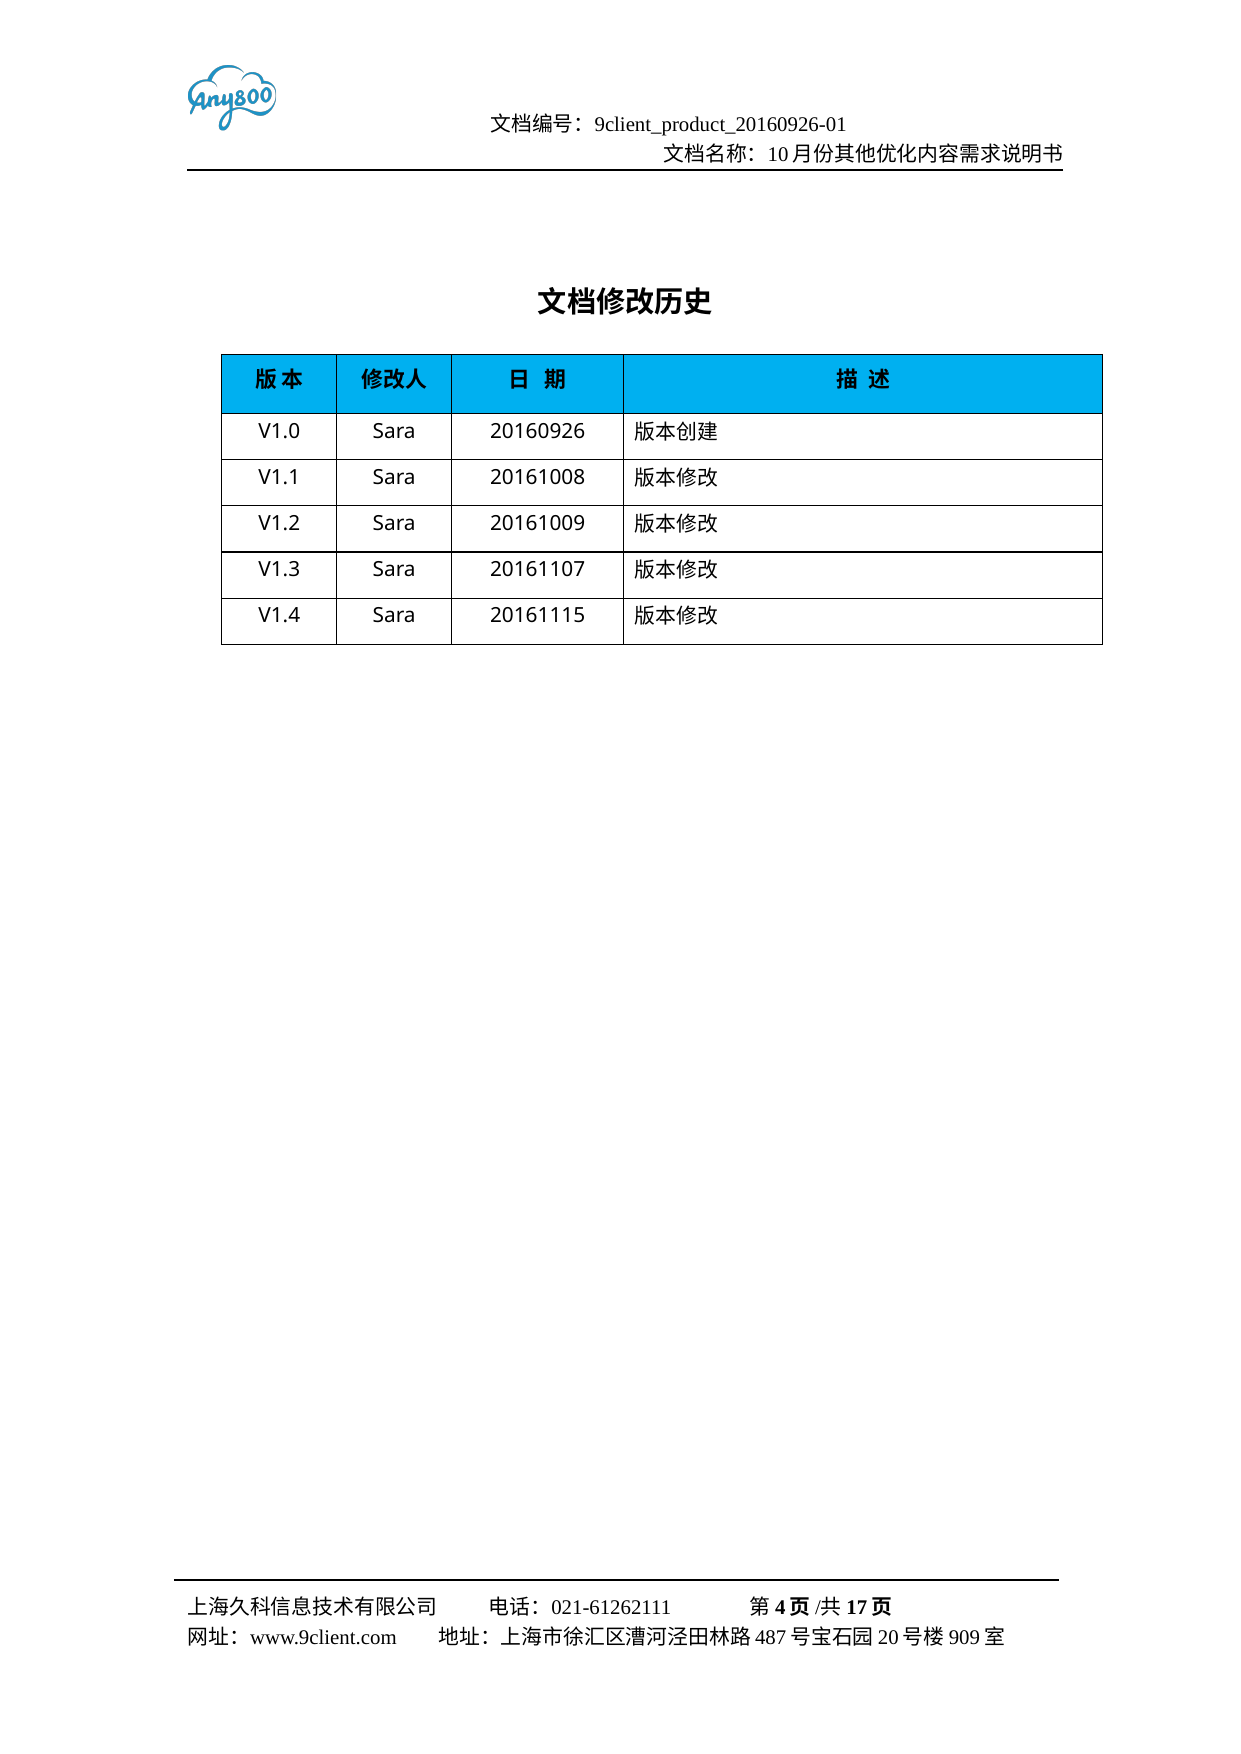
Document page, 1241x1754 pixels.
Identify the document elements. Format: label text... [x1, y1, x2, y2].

table_cell 版本修改 [624, 460, 1102, 505]
table_cell Sara [337, 414, 451, 459]
table_cell V1.3 [222, 553, 336, 597]
table_cell 20161008 [452, 460, 623, 505]
table_cell 20160926 [452, 414, 623, 459]
table_cell V1.0 [222, 414, 336, 459]
table_cell V1.1 [222, 460, 336, 505]
table_cell 版本修改 [624, 553, 1102, 597]
table_cell 版本创建 [624, 414, 1102, 459]
table_cell Sara [337, 599, 451, 643]
table_cell 版本修改 [624, 599, 1102, 643]
table_cell V1.2 [222, 506, 336, 551]
table_cell Sara [337, 460, 451, 505]
text 文档修改历史 [187, 268, 1063, 333]
table_header 描 述 [624, 355, 1102, 413]
table_cell 20161115 [452, 599, 623, 643]
table_header 日 期 [452, 355, 623, 413]
table_header 版 本 [222, 355, 336, 413]
picture [187, 65, 277, 131]
table_cell Sara [337, 553, 451, 597]
table_cell 20161009 [452, 506, 623, 551]
table_cell Sara [337, 506, 451, 551]
table_header 修改人 [337, 355, 451, 413]
table_cell 版本修改 [624, 506, 1102, 551]
table_cell 20161107 [452, 553, 623, 597]
table_cell V1.4 [222, 599, 336, 643]
